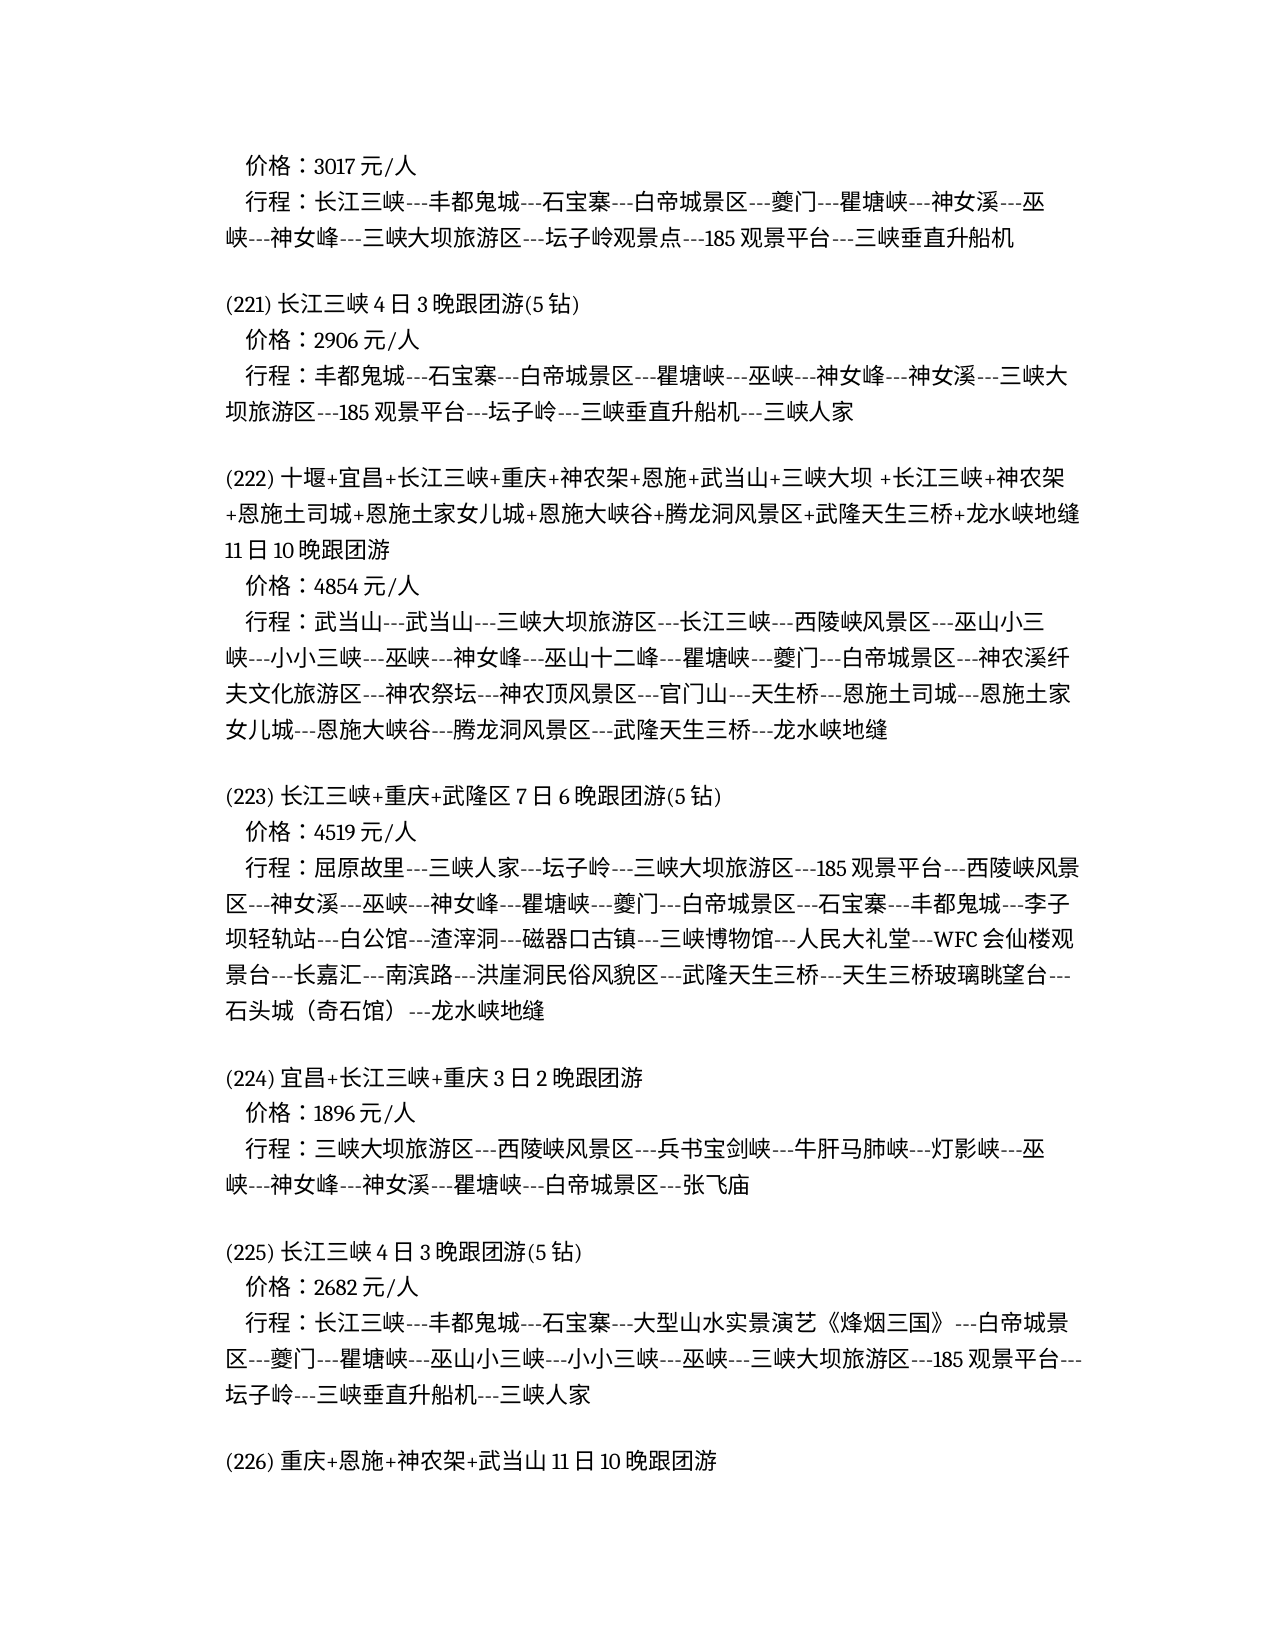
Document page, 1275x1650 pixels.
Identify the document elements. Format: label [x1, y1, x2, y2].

list [187, 150, 1087, 1477]
